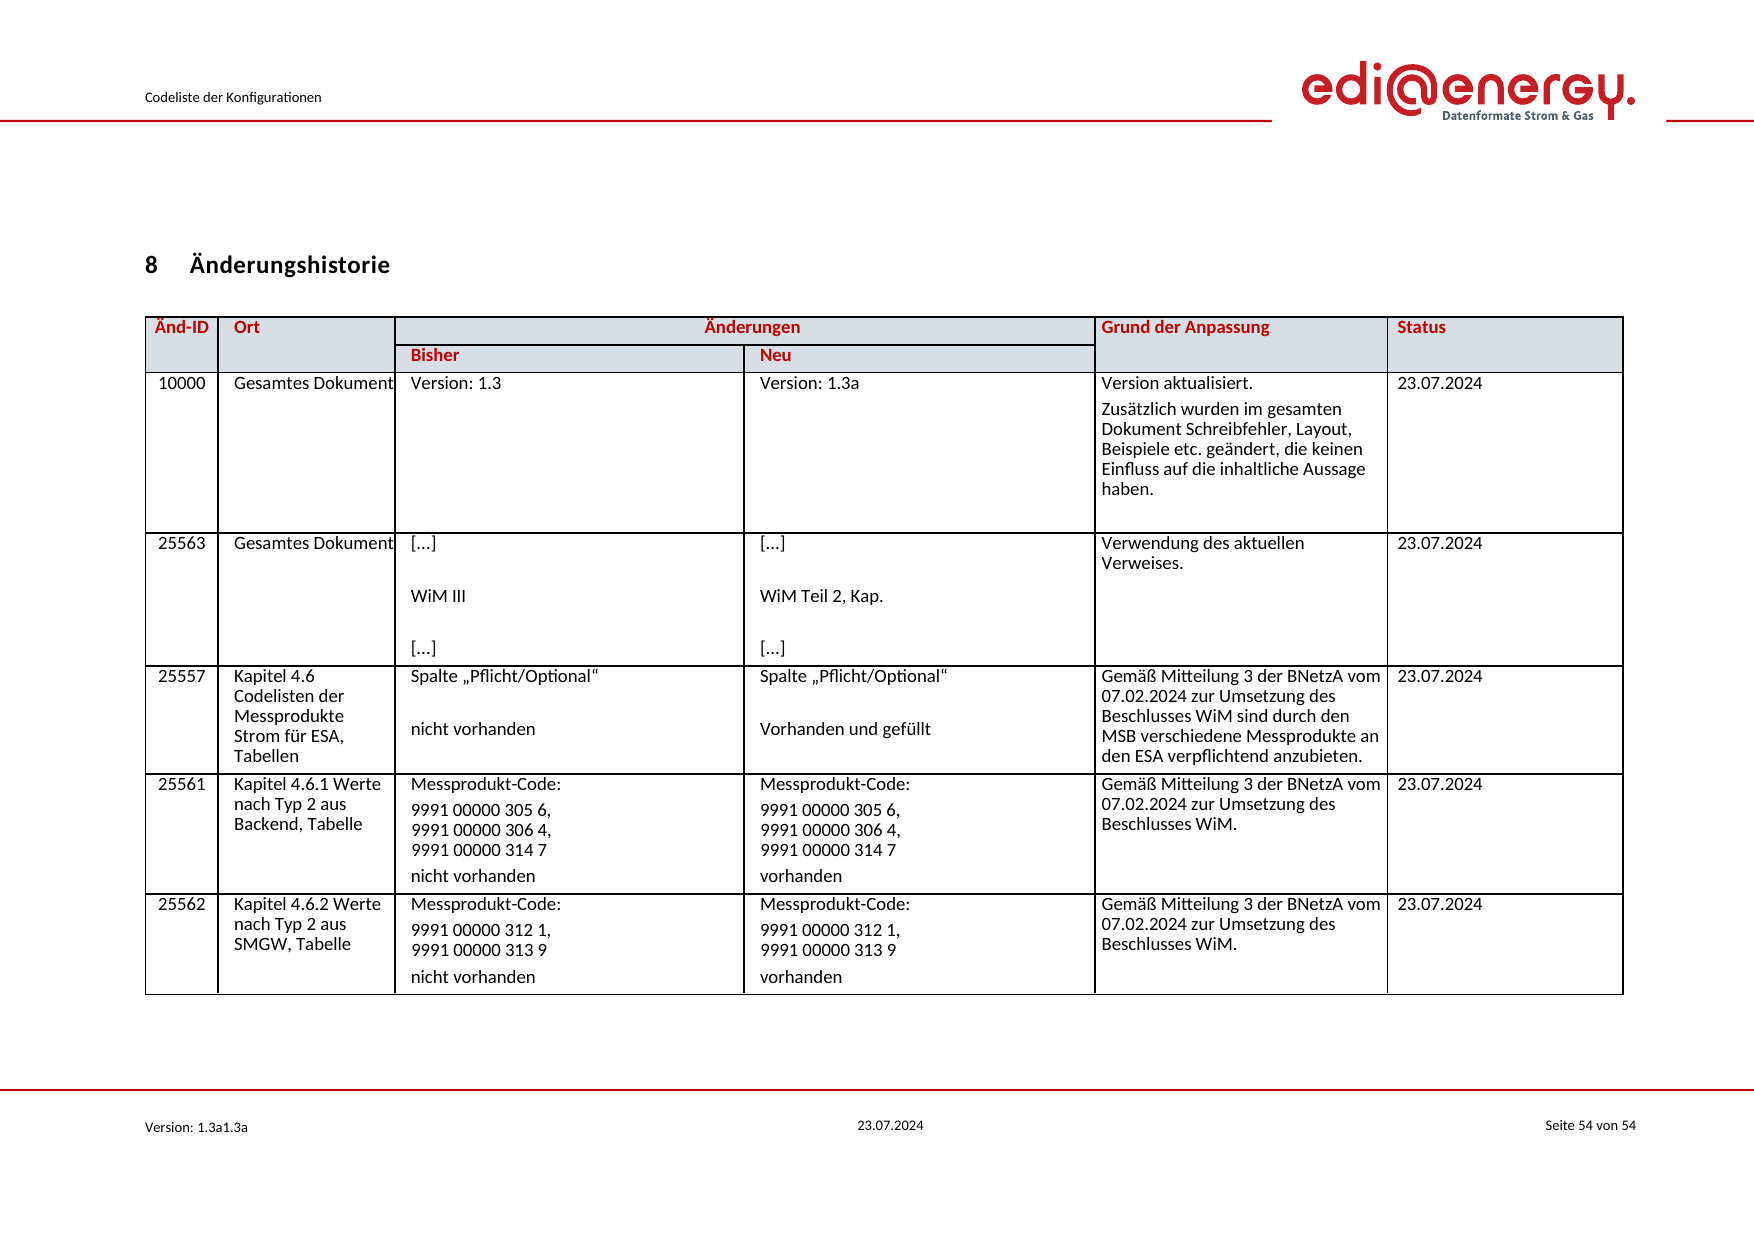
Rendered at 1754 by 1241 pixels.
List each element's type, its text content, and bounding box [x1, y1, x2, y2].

table_header Änderungen [396, 318, 1094, 344]
table_cell Spalte „Pflicht/Optional“ Vorhanden und gefüllt [745, 667, 1094, 773]
table_cell Gesamtes Dokument [219, 373, 394, 532]
table_cell Version aktualisiert. Zusätzlich wurden im gesamten Dokument Schreibfehler, Layout, Beispiele etc. geändert, die keinen Einfluss auf die inhaltliche Aussage haben. [1096, 373, 1387, 532]
table_cell [1096, 344, 1387, 372]
table_cell Kapitel 4.6.1 Werte nach Typ 2 aus Backend, Tabelle [219, 775, 394, 893]
table_cell 25557 [146, 667, 217, 773]
table_cell Gemäß Mitteilung 3 der BNetzA vom 07.02.2024 zur Umsetzung des Beschlusses WiM. [1096, 775, 1387, 893]
table_cell [...] WiM III [...] [396, 534, 743, 665]
table_cell 23.07.2024 [1388, 534, 1622, 665]
table_cell Spalte „Pflicht/Optional“ nicht vorhanden [396, 667, 743, 773]
table_cell 25563 [146, 534, 217, 665]
table_cell Messprodukt-Code: 9991 00000 305 6, 9991 00000 306 4, 9991 00000 314 7 vorhanden [745, 775, 1094, 893]
table_cell [...] WiM Teil 2, Kap. [...] [745, 534, 1094, 665]
table_cell Gemäß Mitteilung 3 der BNetzA vom 07.02.2024 zur Umsetzung des Beschlusses WiM. [1096, 895, 1387, 993]
table_cell 10000 [146, 373, 217, 532]
table_cell [1388, 344, 1622, 372]
table_cell 25561 [146, 775, 217, 893]
table_cell Messprodukt-Code: 9991 00000 312 1, 9991 00000 313 9 vorhanden [745, 895, 1094, 993]
table_cell Version: 1.3 [396, 373, 743, 532]
table_cell Gemäß Mitteilung 3 der BNetzA vom 07.02.2024 zur Umsetzung des Beschlusses WiM sind durch den MSB verschiedene Messprodukte an den ESA verpflichtend anzubieten. [1096, 667, 1387, 773]
table_cell 25562 [146, 895, 217, 993]
table_header Ort [219, 318, 394, 344]
table_cell Messprodukt-Code: 9991 00000 305 6, 9991 00000 306 4, 9991 00000 314 7 nicht vorhanden [396, 775, 743, 893]
table_cell 23.07.2024 [1388, 667, 1622, 773]
table_cell 23.07.2024 [1388, 373, 1622, 532]
table_cell Kapitel 4.6.2 Werte nach Typ 2 aus SMGW, Tabelle [219, 895, 394, 993]
table_header Grund der Anpassung [1096, 318, 1387, 344]
table_cell Verwendung des aktuellen Verweises. [1096, 534, 1387, 665]
subtitle Änderungshistorie [145, 246, 1636, 279]
table_cell [219, 344, 394, 372]
table_header Änd-ID [146, 318, 217, 344]
table_cell [146, 344, 217, 372]
table_header Status [1388, 318, 1622, 344]
table_cell 23.07.2024 [1388, 895, 1622, 993]
table_cell Messprodukt-Code: 9991 00000 312 1, 9991 00000 313 9 nicht vorhanden [396, 895, 743, 993]
table_cell 23.07.2024 [1388, 775, 1622, 893]
table_cell Bisher [396, 346, 743, 372]
table_cell Neu [745, 346, 1094, 372]
table_cell Kapitel 4.6 Codelisten der Messprodukte Strom für ESA, Tabellen [219, 667, 394, 773]
table_cell Version: 1.3a [745, 373, 1094, 532]
table_cell Gesamtes Dokument [219, 534, 394, 665]
